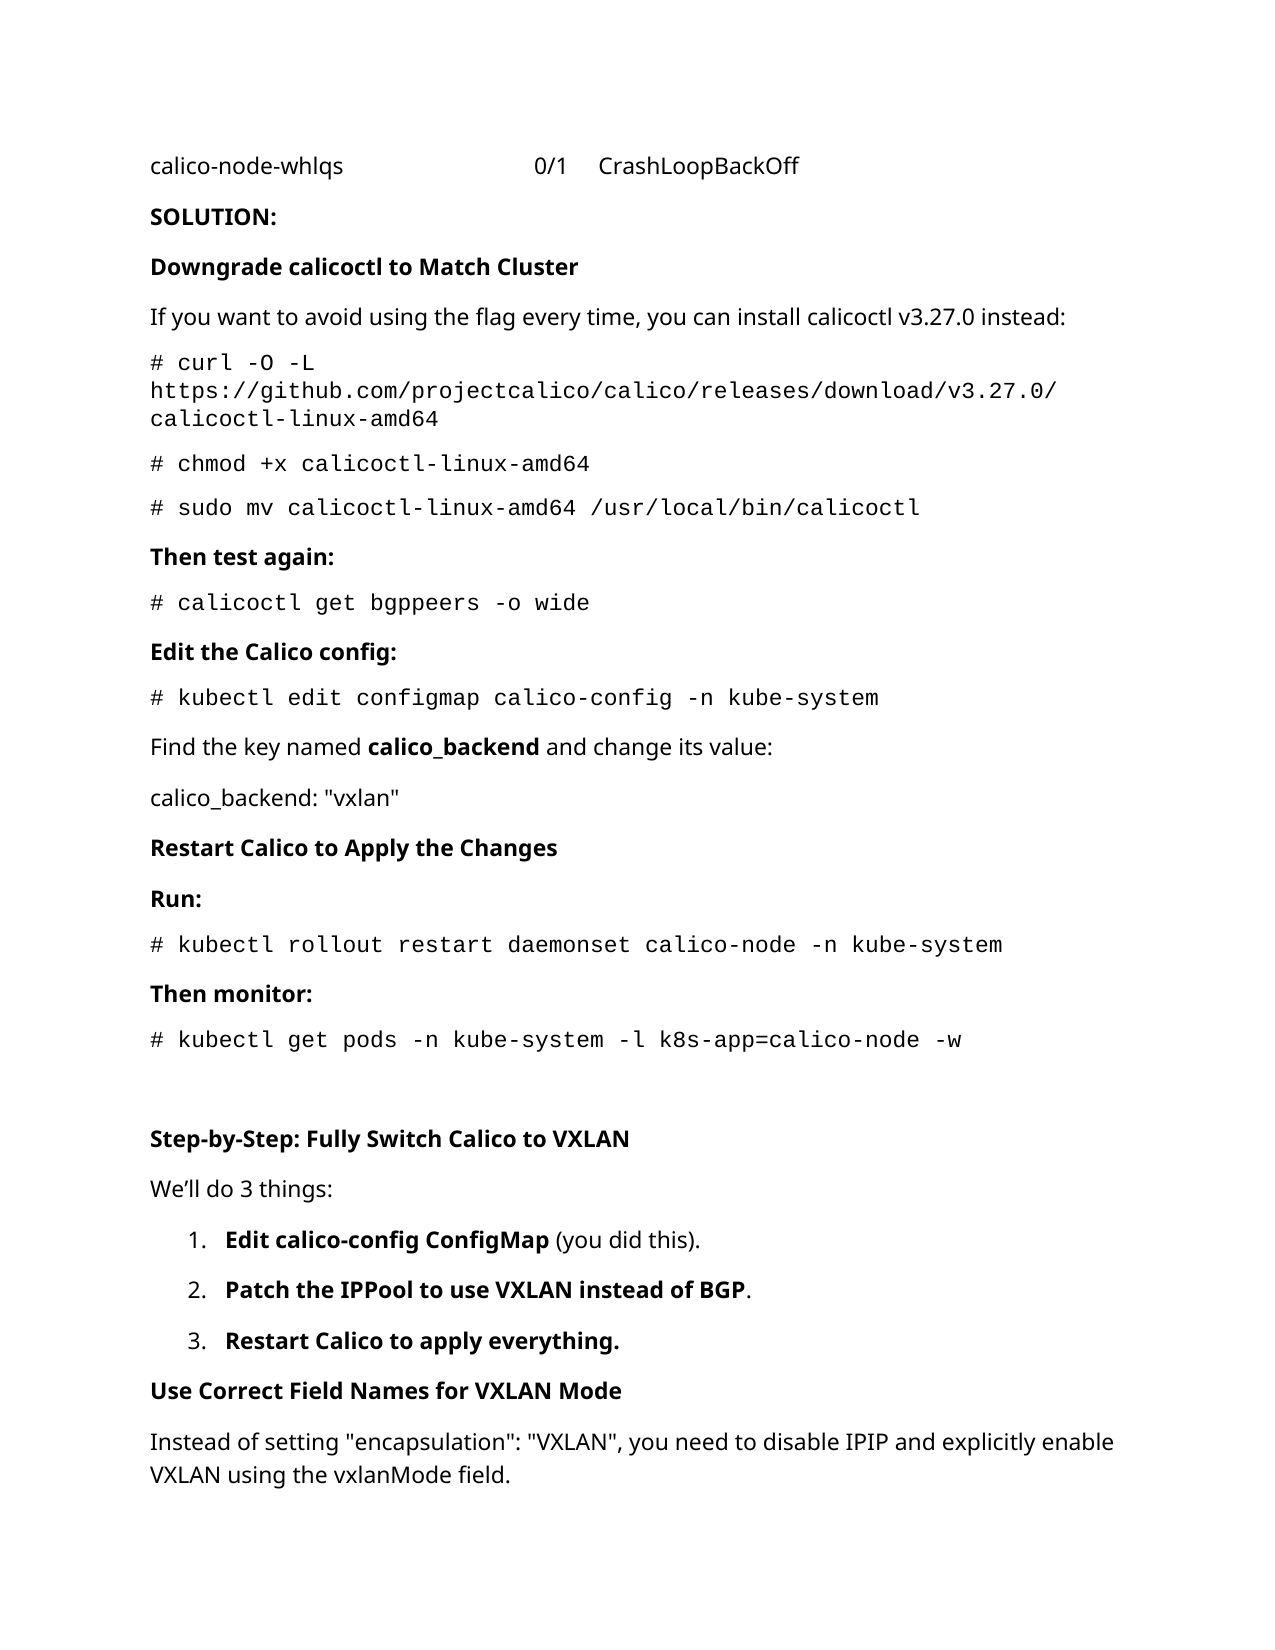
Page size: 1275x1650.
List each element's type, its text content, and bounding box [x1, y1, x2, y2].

text Run: [150, 882, 1125, 914]
text SOLUTION: [150, 200, 1125, 232]
text Step-by-Step: Fully Switch Calico to VXLAN [150, 1123, 1125, 1154]
text Edit the Calico config: [150, 636, 1125, 667]
text Use Correct Field Names for VXLAN Mode [150, 1375, 1125, 1406]
text # calicoctl get bgppeers -o wide [150, 592, 1125, 618]
text Instead of setting "encapsulation": "VXLAN", you need to disable IPIP and explicitly enable VXLAN using the vxlanMode field. [150, 1425, 1125, 1490]
text Find the key named calico_backend and change its value: [150, 731, 1125, 762]
text # kubectl edit configmap calico-config -n kube-system [150, 687, 1125, 713]
text Downgrade calicoctl to Match Cluster [150, 251, 1125, 282]
list Edit calico-config ConfigMap (you did this). [187, 1224, 1125, 1255]
text # sudo mv calicoctl-linux-amd64 /usr/local/bin/calicoctl [150, 497, 1125, 523]
text Then test again: [150, 541, 1125, 572]
text calico-node-whlqs 0/1 CrashLoopBackOff [150, 150, 1125, 181]
text # kubectl rollout restart daemonset calico-node -n kube-system [150, 933, 1125, 959]
text # curl -O -L https://github.com/projectcalico/calico/releases/download/v3.27.0/calicoctl-linux-amd64 [150, 352, 1125, 433]
text # kubectl get pods -n kube-system -l k8s-app=calico-node -w [150, 1028, 1125, 1054]
list Restart Calico to apply everything. [187, 1324, 1125, 1356]
list Patch the IPPool to use VXLAN instead of BGP. [187, 1274, 1125, 1305]
text Restart Calico to Apply the Changes [150, 832, 1125, 863]
text # chmod +x calicoctl-linux-amd64 [150, 452, 1125, 478]
text Then monitor: [150, 977, 1125, 1009]
text calico_backend: "vxlan" [150, 782, 1125, 813]
text If you want to avoid using the flag every time, you can install calicoctl v3.27.0 instead: [150, 301, 1125, 332]
text We’ll do 3 things: [150, 1173, 1125, 1204]
